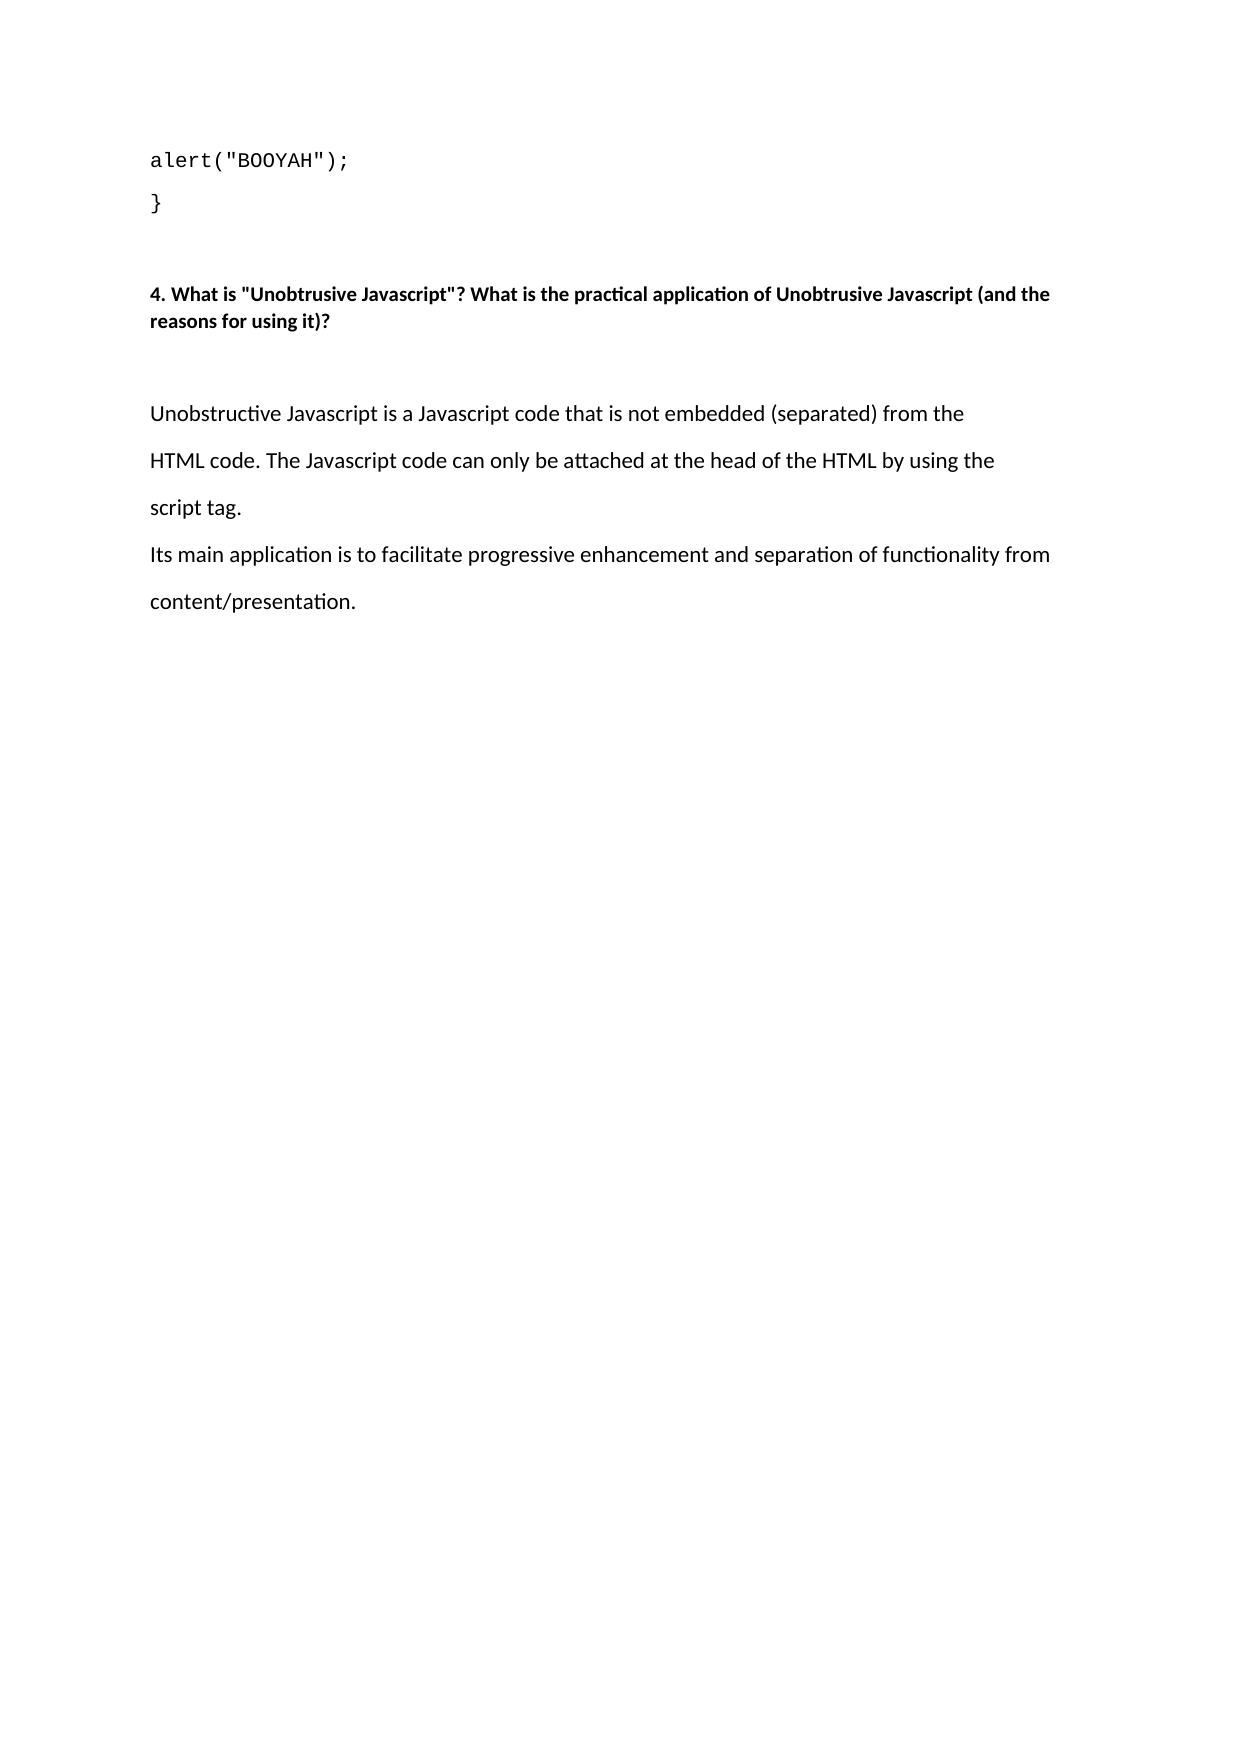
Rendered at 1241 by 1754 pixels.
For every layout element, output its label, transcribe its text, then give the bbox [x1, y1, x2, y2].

text 4. What is "Unobtrusive Javascript"? What is the practical application of Unobtrusive Javascript (and the reasons for using it)? [150, 281, 1090, 334]
text Unobstructive Javascript is a Javascript code that is not embedded (separated) from the [150, 399, 1090, 428]
text Its main application is to facilitate progressive enhancement and separation of functionality from [150, 540, 1090, 568]
text script tag. [150, 493, 1090, 521]
text HTML code. The Javascript code can only be attached at the head of the HTML by using the [150, 446, 1090, 474]
text content/presentation. [150, 587, 1090, 615]
text } [150, 192, 1090, 216]
text alert("BOOYAH"); [150, 150, 1090, 174]
